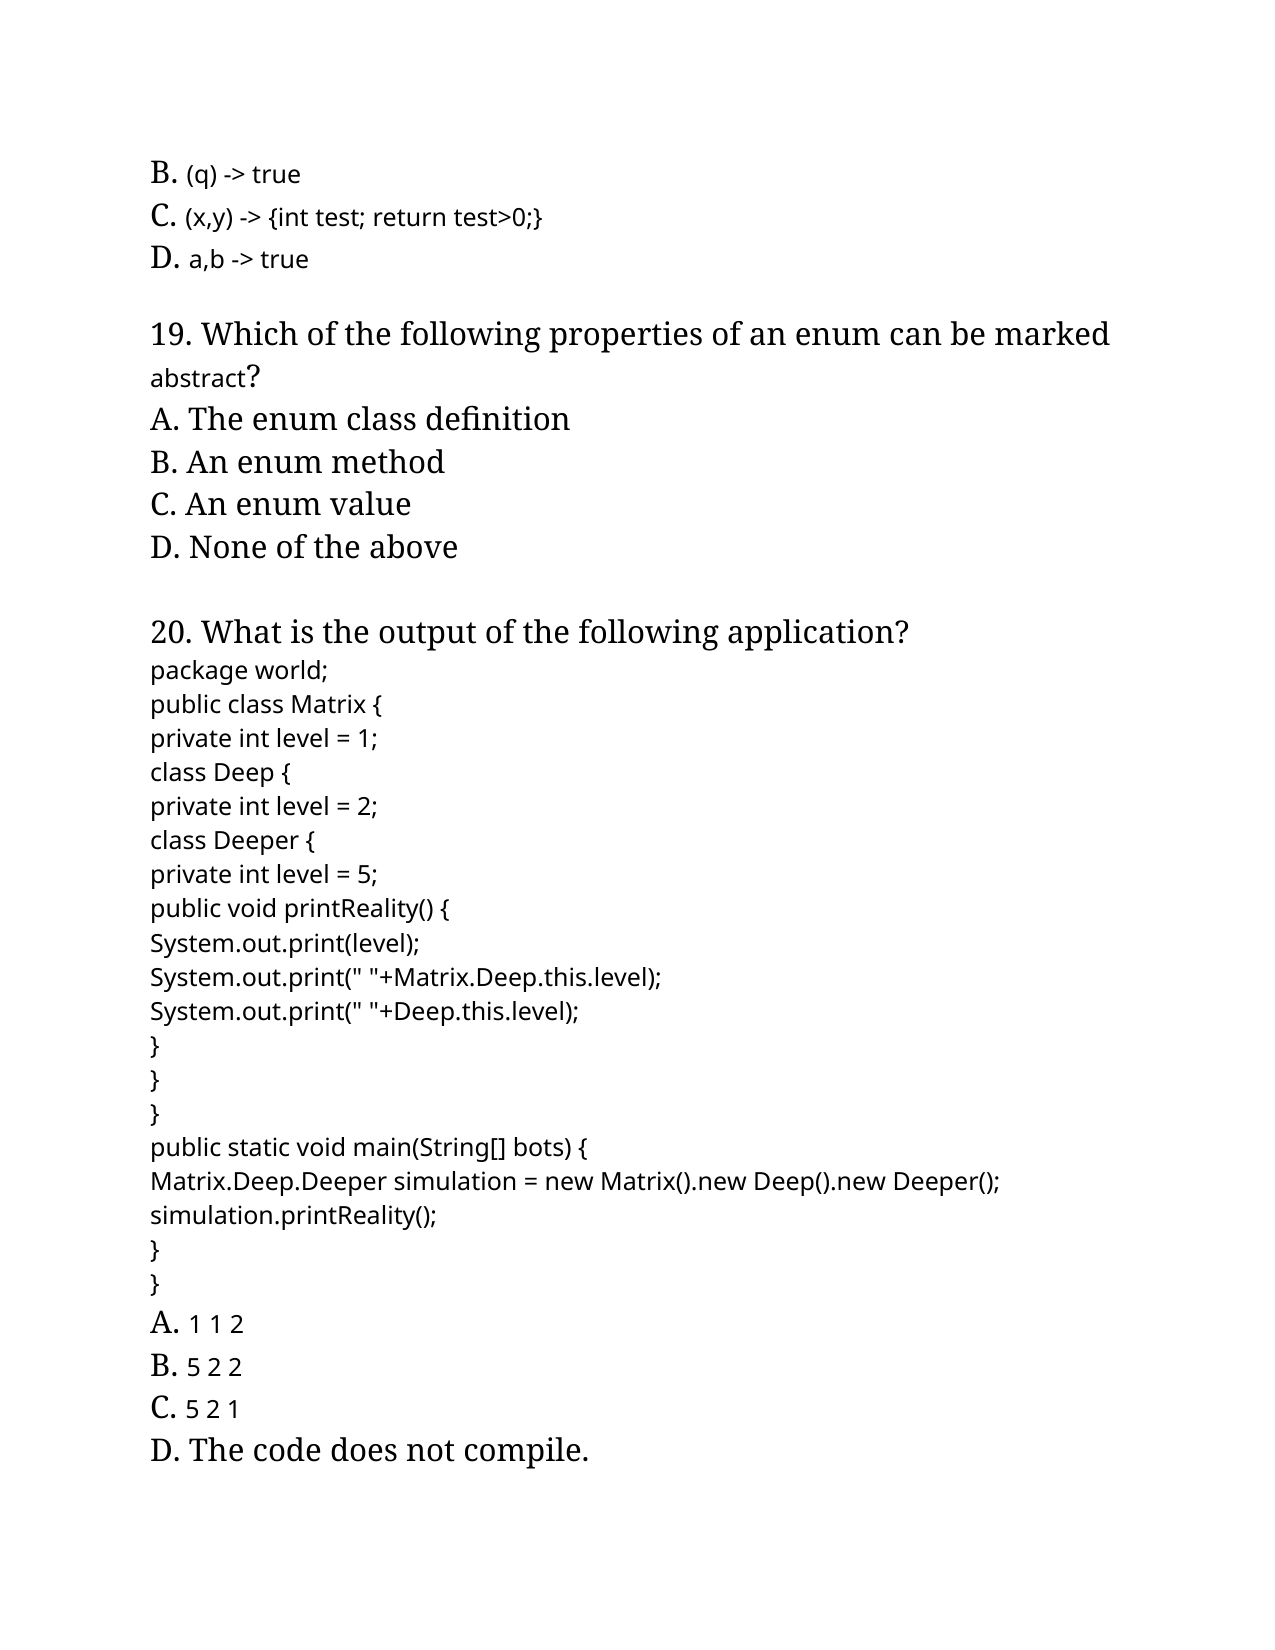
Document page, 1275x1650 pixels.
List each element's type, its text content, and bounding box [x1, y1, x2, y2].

text System.out.print(" "+Deep.this.level); [150, 993, 1125, 1027]
text } [150, 1096, 1125, 1129]
text D. a,b -> true [150, 235, 1125, 278]
text 20. What is the output of the following application? [150, 610, 1125, 653]
text private int level = 5; [150, 857, 1125, 891]
text A. 1 1 2 [150, 1300, 1125, 1342]
text A. The enum class definition [150, 397, 1125, 440]
text System.out.print(level); [150, 925, 1125, 959]
text D. None of the above [150, 525, 1125, 567]
text private int level = 2; [150, 789, 1125, 823]
text public class Matrix { [150, 687, 1125, 721]
text class Deep { [150, 755, 1125, 789]
text B. (q) -> true [150, 150, 1125, 193]
text B. 5 2 2 [150, 1342, 1125, 1385]
text } [150, 1266, 1125, 1300]
text D. The code does not compile. [150, 1428, 1125, 1470]
text B. An enum method [150, 440, 1125, 482]
text } [150, 1061, 1125, 1096]
text public void printReality() { [150, 891, 1125, 925]
text } [150, 1232, 1125, 1266]
text C. An enum value [150, 482, 1125, 525]
text C. 5 2 1 [150, 1385, 1125, 1428]
text public static void main(String[] bots) { [150, 1129, 1125, 1164]
text } [150, 1027, 1125, 1061]
text Matrix.Deep.Deeper simulation = new Matrix().new Deep().new Deeper(); [150, 1164, 1125, 1198]
text package world; [150, 653, 1125, 687]
text System.out.print(" "+Matrix.Deep.this.level); [150, 959, 1125, 993]
text private int level = 1; [150, 721, 1125, 755]
text simulation.printReality(); [150, 1198, 1125, 1232]
text class Deeper { [150, 823, 1125, 857]
text C. (x,y) -> {int test; return test>0;} [150, 193, 1125, 235]
text 19. Which of the following properties of an enum can be marked abstract? [150, 312, 1125, 397]
